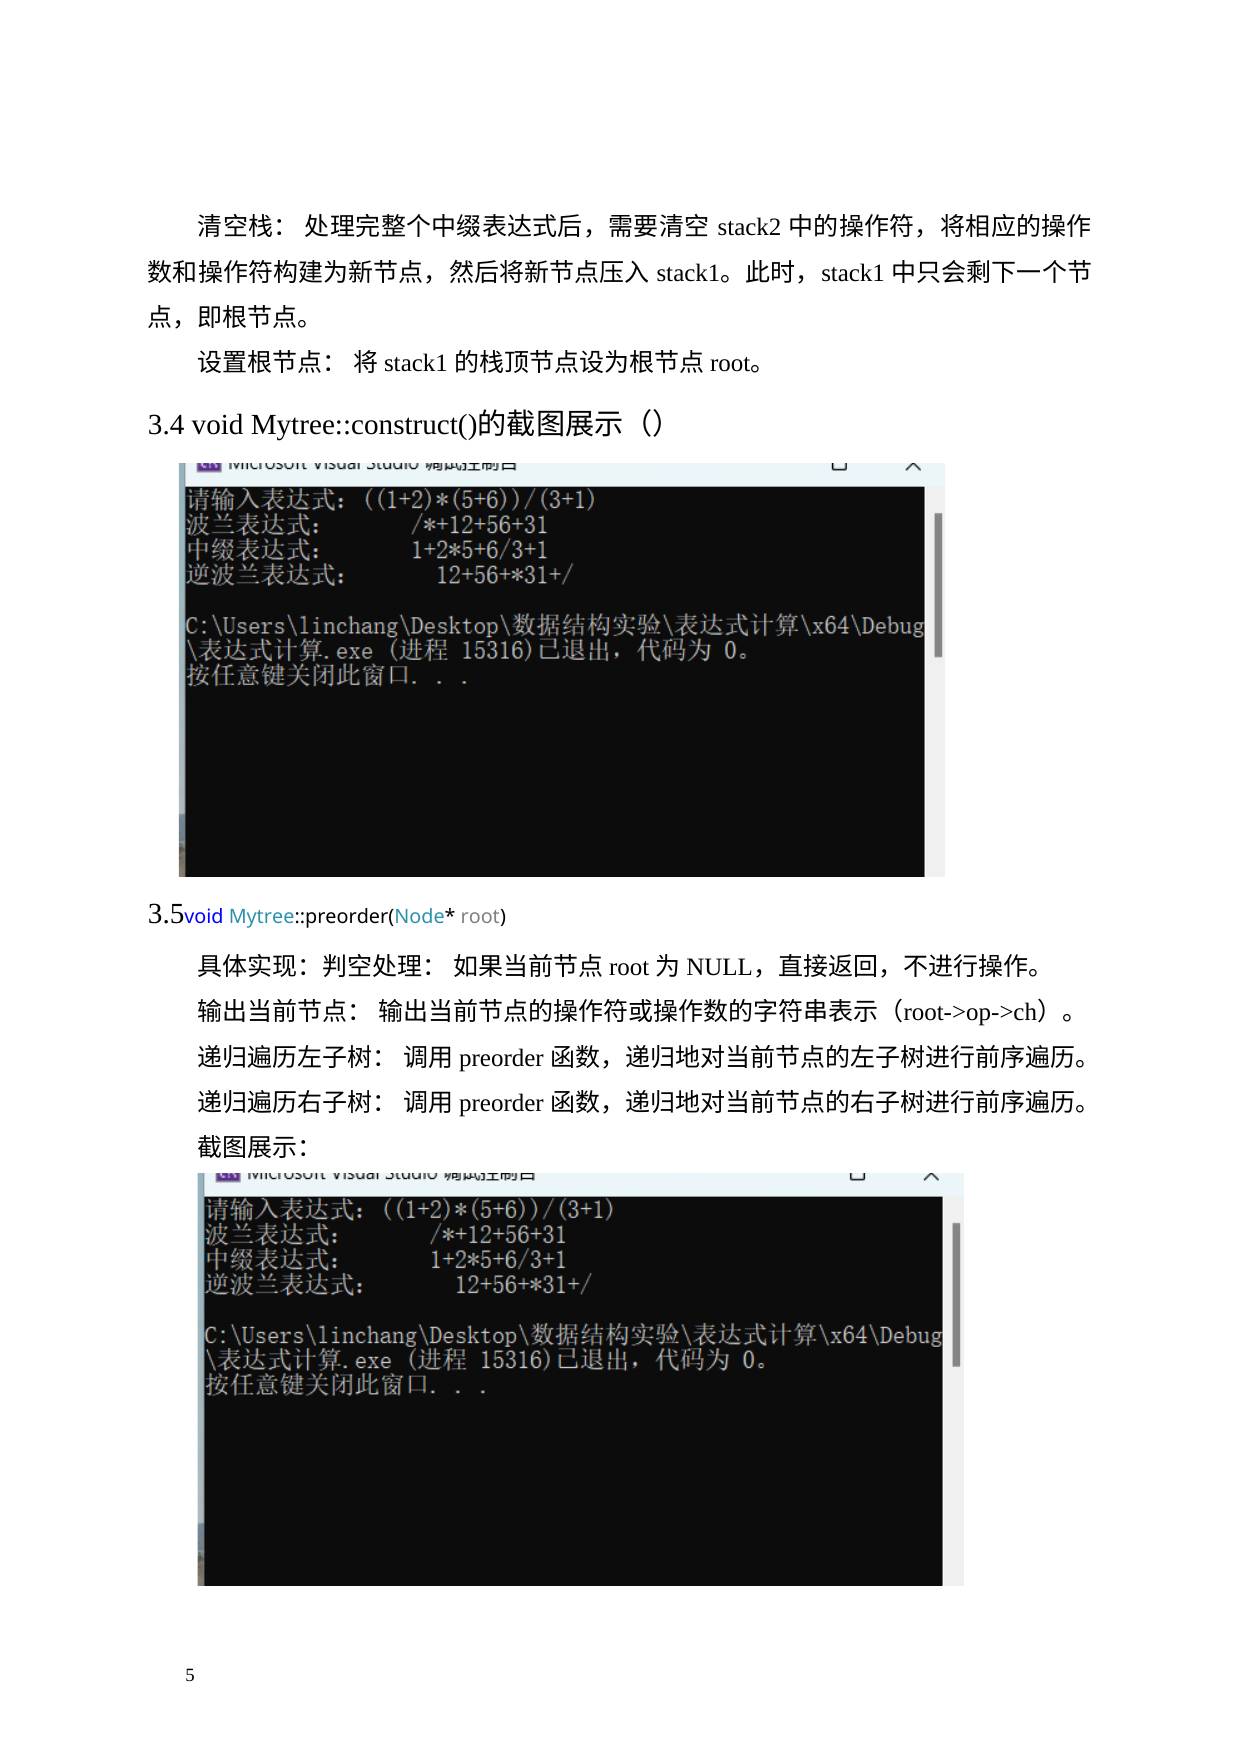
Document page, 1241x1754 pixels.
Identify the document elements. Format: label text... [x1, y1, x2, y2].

picture [178, 463, 946, 877]
text 截图展示： [148, 1128, 1092, 1164]
text 清空栈： 处理完整个中缀表达式后，需要清空 stack2 中的操作符，将相应的操作数和操作符构建为新节点，然后将新节点压入 stack1。此时，stack1 中只会剩下一个节点，即根节点。 [148, 207, 1092, 334]
text 递归遍历右子树： 调用 preorder 函数，递归地对当前节点的右子树进行前序遍历。 [148, 1082, 1092, 1119]
text 输出当前节点： 输出当前节点的操作符或操作数的字符串表示（root->op->ch）。 [148, 992, 1092, 1028]
subtitle 3.5void Mytree::preorder(Node* root) [148, 896, 1092, 930]
text 递归遍历左子树： 调用 preorder 函数，递归地对当前节点的左子树进行前序遍历。 [148, 1037, 1092, 1073]
text 设置根节点： 将 stack1 的栈顶节点设为根节点 root。 [148, 343, 1092, 379]
subtitle 3.4 void Mytree::construct()的截图展示（） [148, 401, 1092, 443]
picture [197, 1173, 964, 1586]
text 具体实现：判空处理： 如果当前节点 root 为 NULL，直接返回，不进行操作。 [148, 947, 1092, 983]
